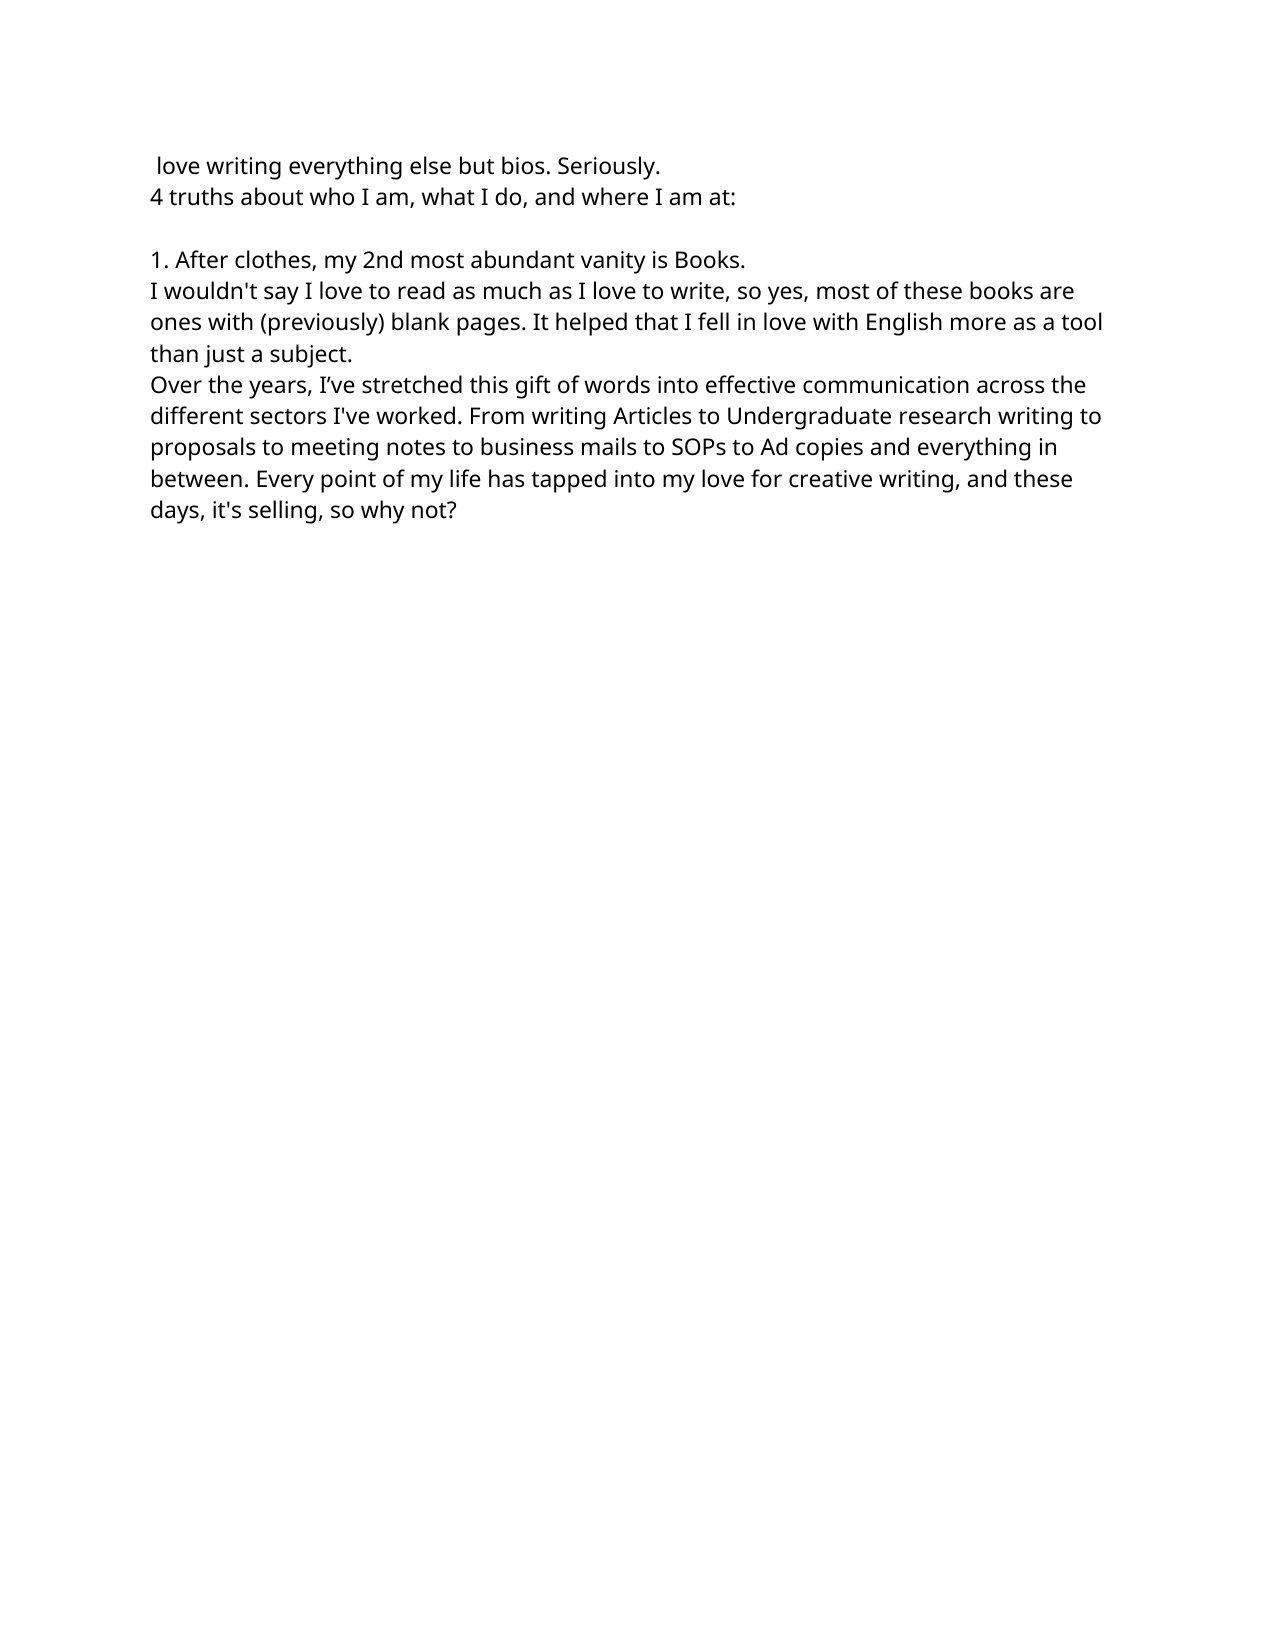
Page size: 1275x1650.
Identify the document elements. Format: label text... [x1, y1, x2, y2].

text love writing everything else but bios. Seriously. 4 truths about who I am, what I do, and where I am at: 1. After clothes, my 2nd most abundant vanity is Books. I wouldn't say I love to read as much as I love to write, so yes, most of these books are ones with (previously) blank pages. It helped that I fell in love with English more as a tool than just a subject. Over the years, I’ve stretched this gift of words into effective communication across the different sectors I've worked. From writing Articles to Undergraduate research writing to proposals to meeting notes to business mails to SOPs to Ad copies and everything in between. Every point of my life has tapped into my love for creative writing, and these days, it's selling, so why not? [150, 150, 1125, 525]
